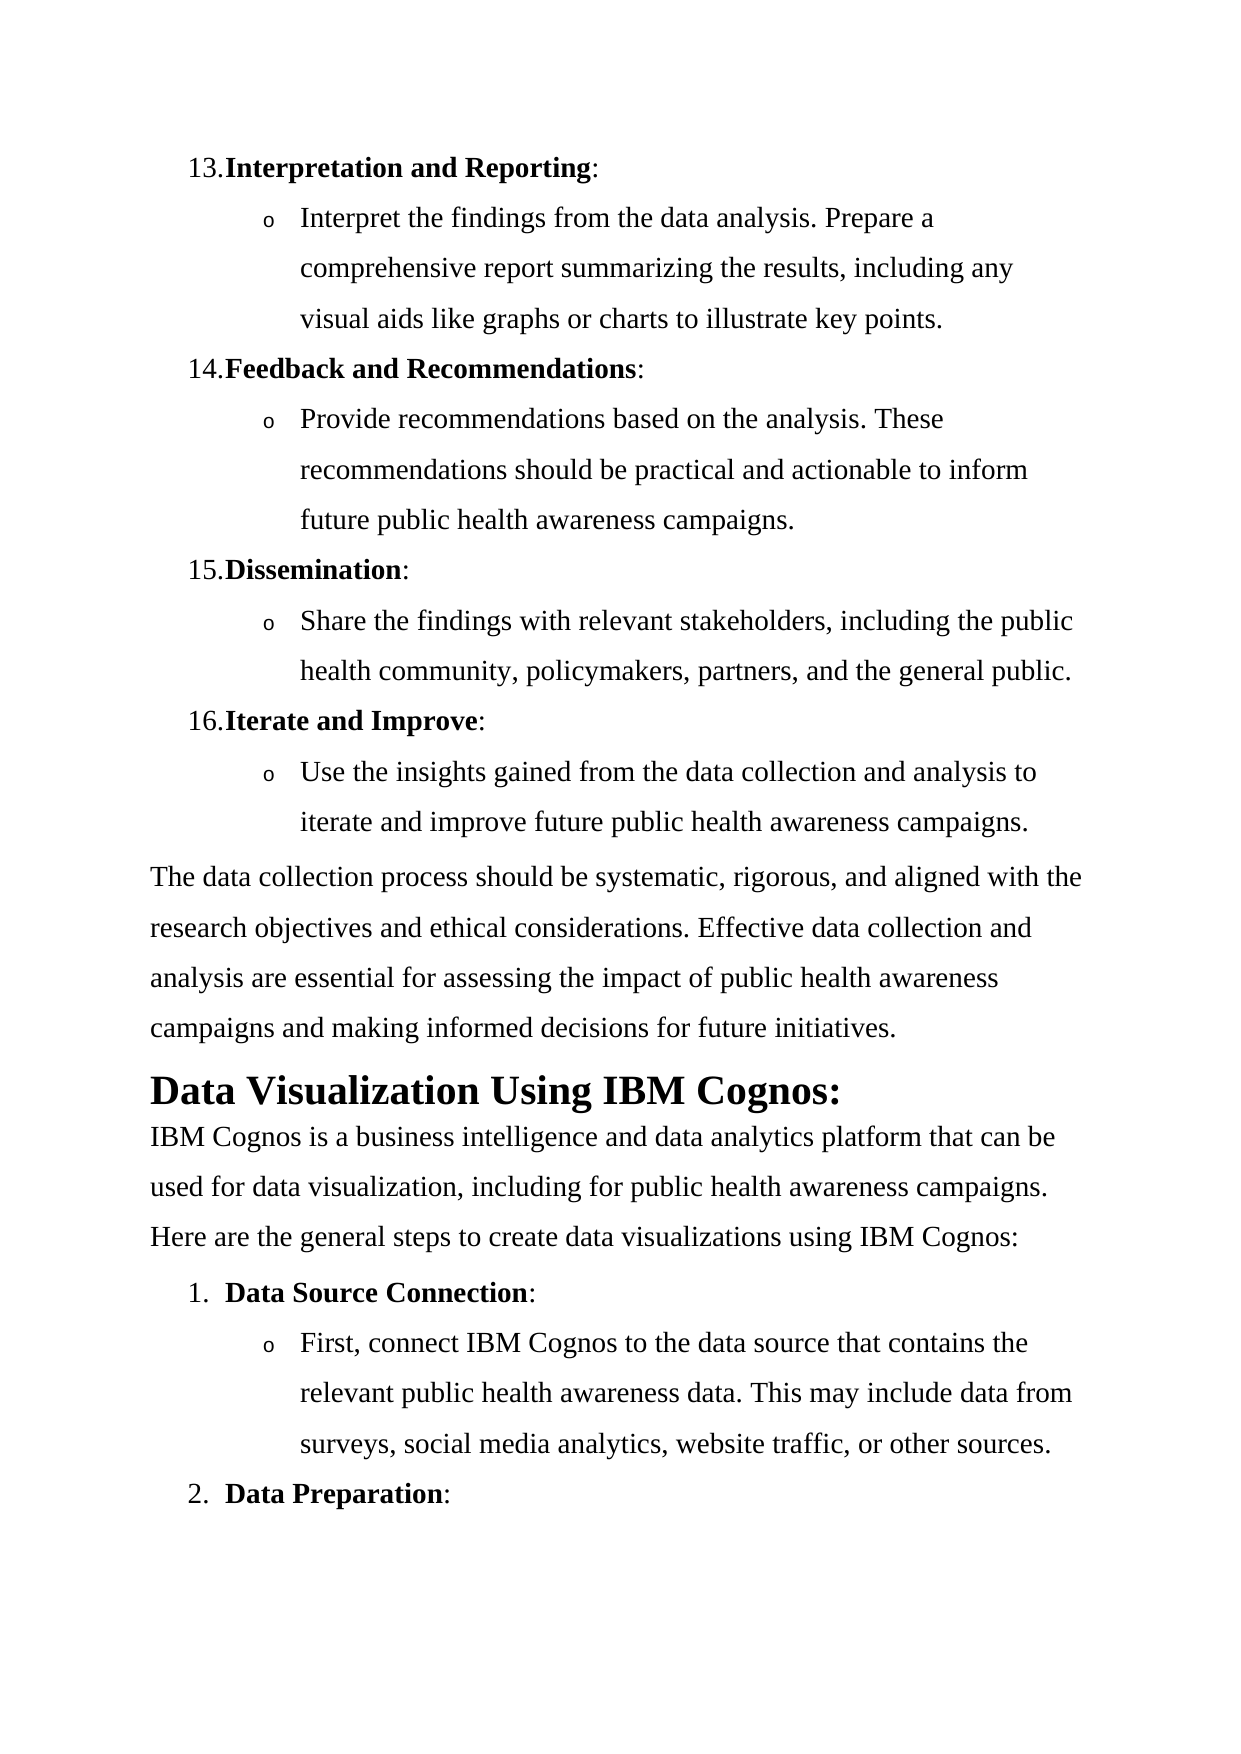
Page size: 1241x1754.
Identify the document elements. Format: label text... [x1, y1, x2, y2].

list Use the insights gained from the data collection and analysis to iterate and improve future public health awareness campaigns. [262, 754, 1090, 838]
text Data Visualization Using IBM Cognos: [150, 1066, 1090, 1114]
list Share the findings with relevant stakeholders, including the public health community, policymakers, partners, and the general public. [262, 603, 1090, 687]
list Data Source Connection: [187, 1275, 1090, 1308]
list Interpretation and Reporting: [187, 150, 1090, 183]
list Dissemination: [187, 552, 1090, 586]
list Interpret the findings from the data analysis. Prepare a comprehensive report summarizing the results, including any visual aids like graphs or charts to illustrate key points. [262, 200, 1090, 334]
text The data collection process should be systematic, rigorous, and aligned with the research objectives and ethical considerations. Effective data collection and analysis are essential for assessing the impact of public health awareness campaigns and making informed decisions for future initiatives. [150, 859, 1090, 1044]
list Data Preparation: [187, 1476, 1090, 1510]
list Feedback and Recommendations: [187, 351, 1090, 385]
text IBM Cognos is a business intelligence and data analytics platform that can be used for data visualization, including for public health awareness campaigns. Here are the general steps to create data visualizations using IBM Cognos: [150, 1119, 1090, 1253]
list First, connect IBM Cognos to the data source that contains the relevant public health awareness data. This may include data from surveys, social media analytics, website traffic, or other sources. [262, 1325, 1090, 1459]
list Provide recommendations based on the analysis. These recommendations should be practical and actionable to inform future public health awareness campaigns. [262, 402, 1090, 536]
list Iterate and Improve: [187, 703, 1090, 737]
